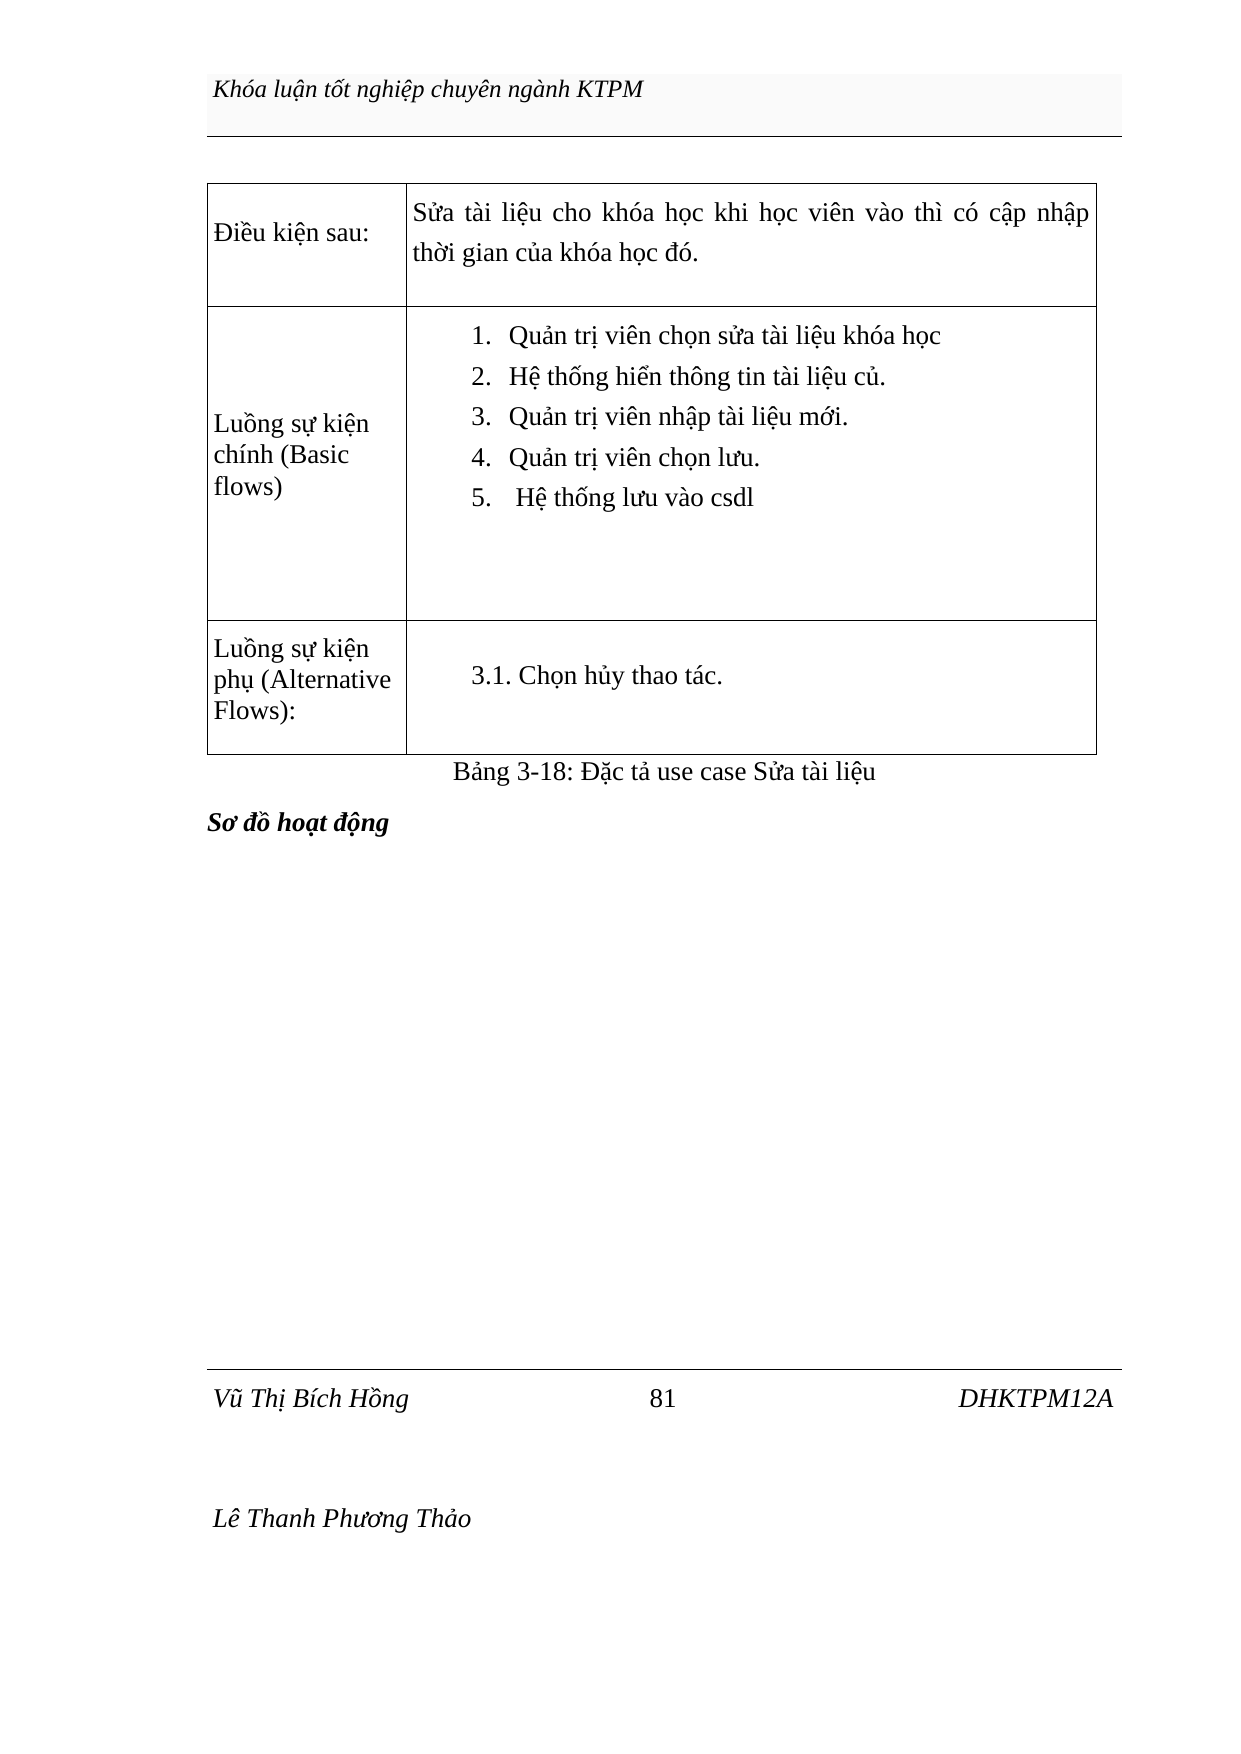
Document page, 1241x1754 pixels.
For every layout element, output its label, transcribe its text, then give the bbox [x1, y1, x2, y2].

table_cell Luồng sự kiện chính (Basic flows) [208, 307, 406, 620]
table_cell 3.1. Chọn hủy thao tác. [407, 621, 1096, 754]
text Sơ đồ hoạt động [207, 806, 1122, 837]
table_cell Điều kiện sau: [208, 184, 406, 306]
table_cell Quản trị viên chọn sửa tài liệu khóa học Hệ thống hiển thông tin tài liệu củ. Quản trị viên nhập tài liệu mới. Quản trị viên chọn lưu. Hệ thống lưu vào csdl [407, 307, 1096, 620]
table_cell Luồng sự kiện phụ (Alternative Flows): [208, 621, 406, 754]
table_cell Sửa tài liệu cho khóa học khi học viên vào thì có cập nhập thời gian của khóa học đó. [407, 184, 1096, 306]
